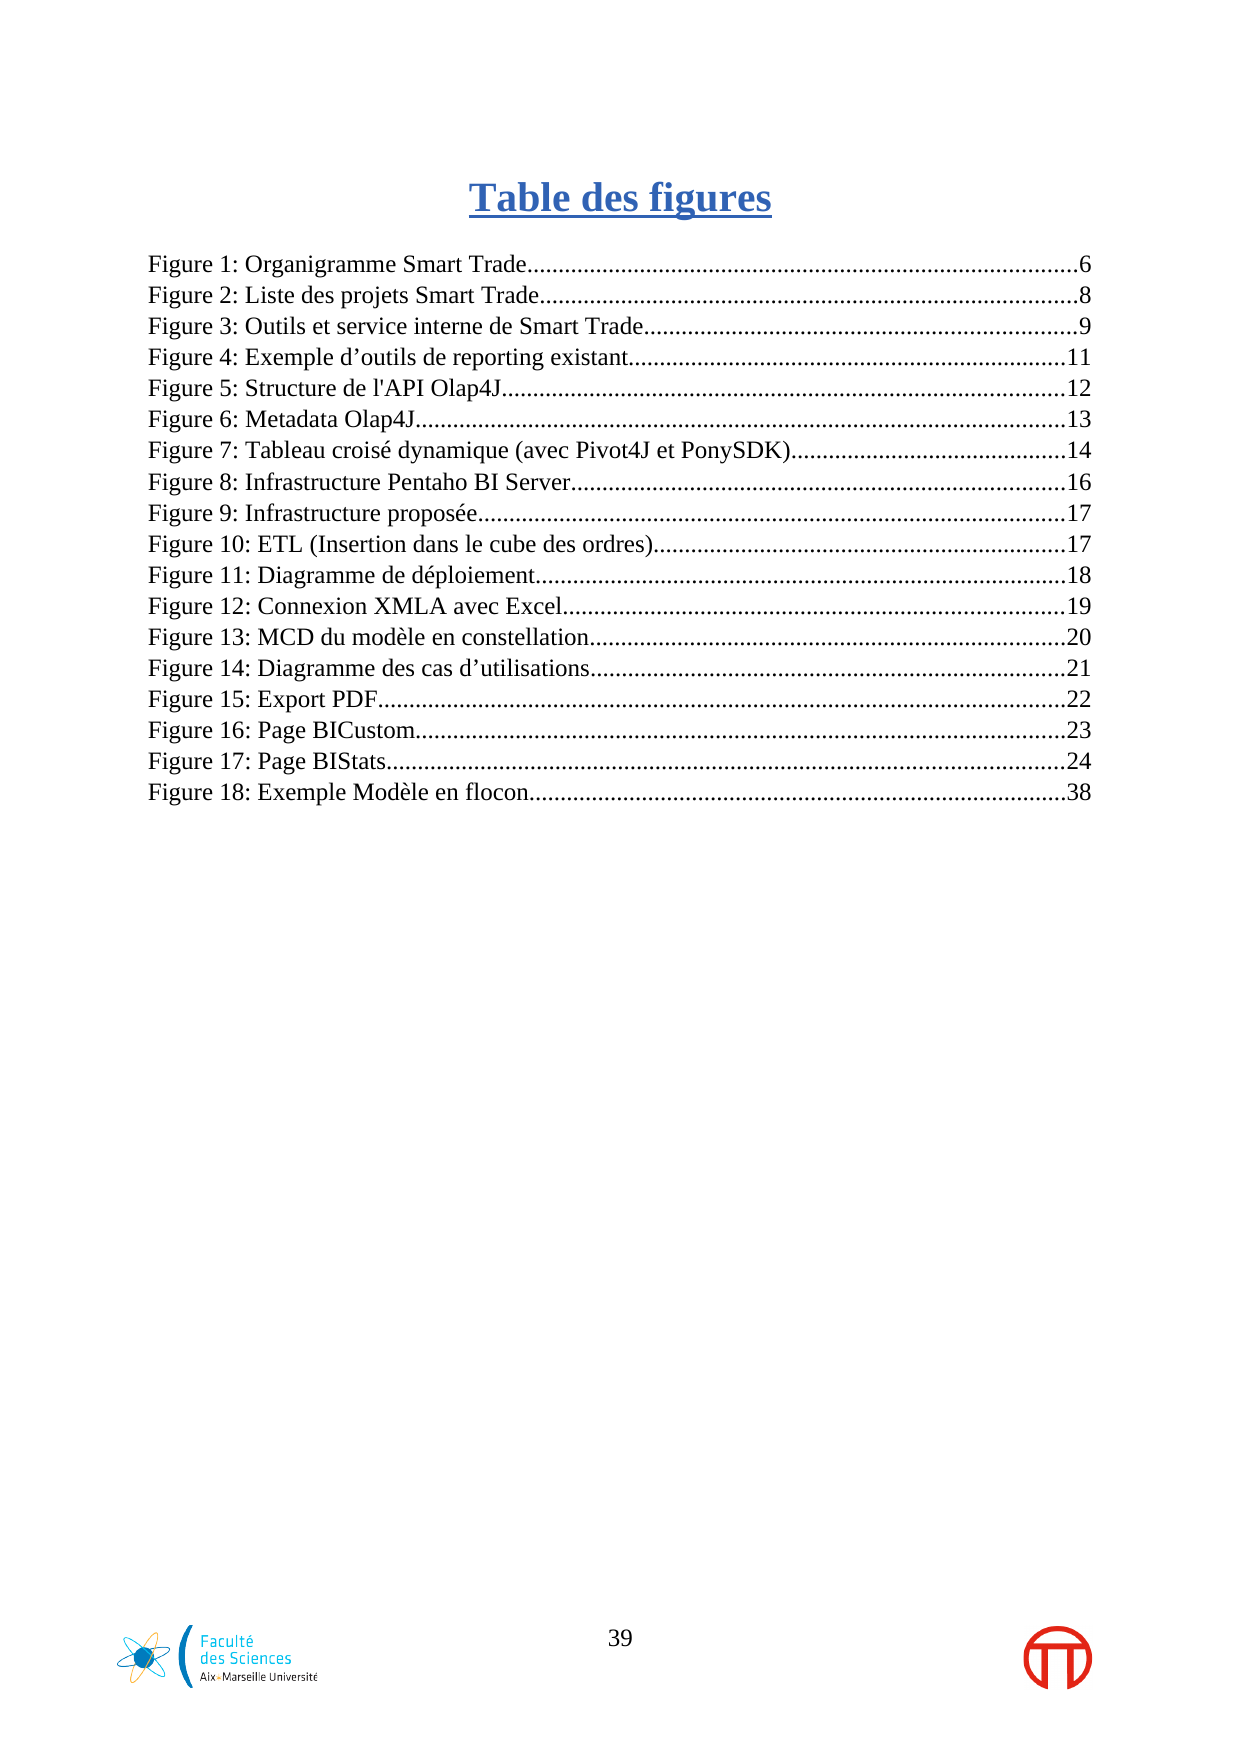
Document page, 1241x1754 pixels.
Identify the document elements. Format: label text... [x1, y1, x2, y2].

text Figure 13: MCD du modèle en constellation 20 [148, 622, 1092, 651]
text Figure 2: Liste des projets Smart Trade 8 [148, 280, 1092, 309]
picture [116, 1625, 318, 1688]
picture [1023, 1625, 1093, 1690]
text Figure 10: ETL (Insertion dans le cube des ordres) 17 [148, 529, 1092, 557]
text Figure 5: Structure de l'API Olap4J 12 [148, 373, 1092, 402]
text Figure 9: Infrastructure proposée 17 [148, 498, 1092, 526]
text Figure 12: Connexion XMLA avec Excel 19 [148, 591, 1092, 619]
text Figure 17: Page BIStats 24 [148, 746, 1092, 775]
text Figure 11: Diagramme de déploiement 18 [148, 560, 1092, 588]
text Figure 15: Export PDF 22 [148, 684, 1092, 713]
text Figure 14: Diagramme des cas d’utilisations 21 [148, 653, 1092, 682]
text Figure 7: Tableau croisé dynamique (avec Pivot4J et PonySDK) 14 [148, 436, 1092, 464]
text Figure 6: Metadata Olap4J 13 [148, 404, 1092, 433]
text Figure 4: Exemple d’outils de reporting existant 11 [148, 342, 1092, 371]
subtitle Table des figures [148, 173, 1092, 221]
text Figure 3: Outils et service interne de Smart Trade 9 [148, 311, 1092, 340]
text Figure 8: Infrastructure Pentaho BI Server 16 [148, 467, 1092, 495]
text Figure 16: Page BICustom 23 [148, 715, 1092, 744]
text Figure 18: Exemple Modèle en flocon 38 [148, 777, 1092, 806]
text Figure 1: Organigramme Smart Trade 6 [148, 249, 1092, 278]
